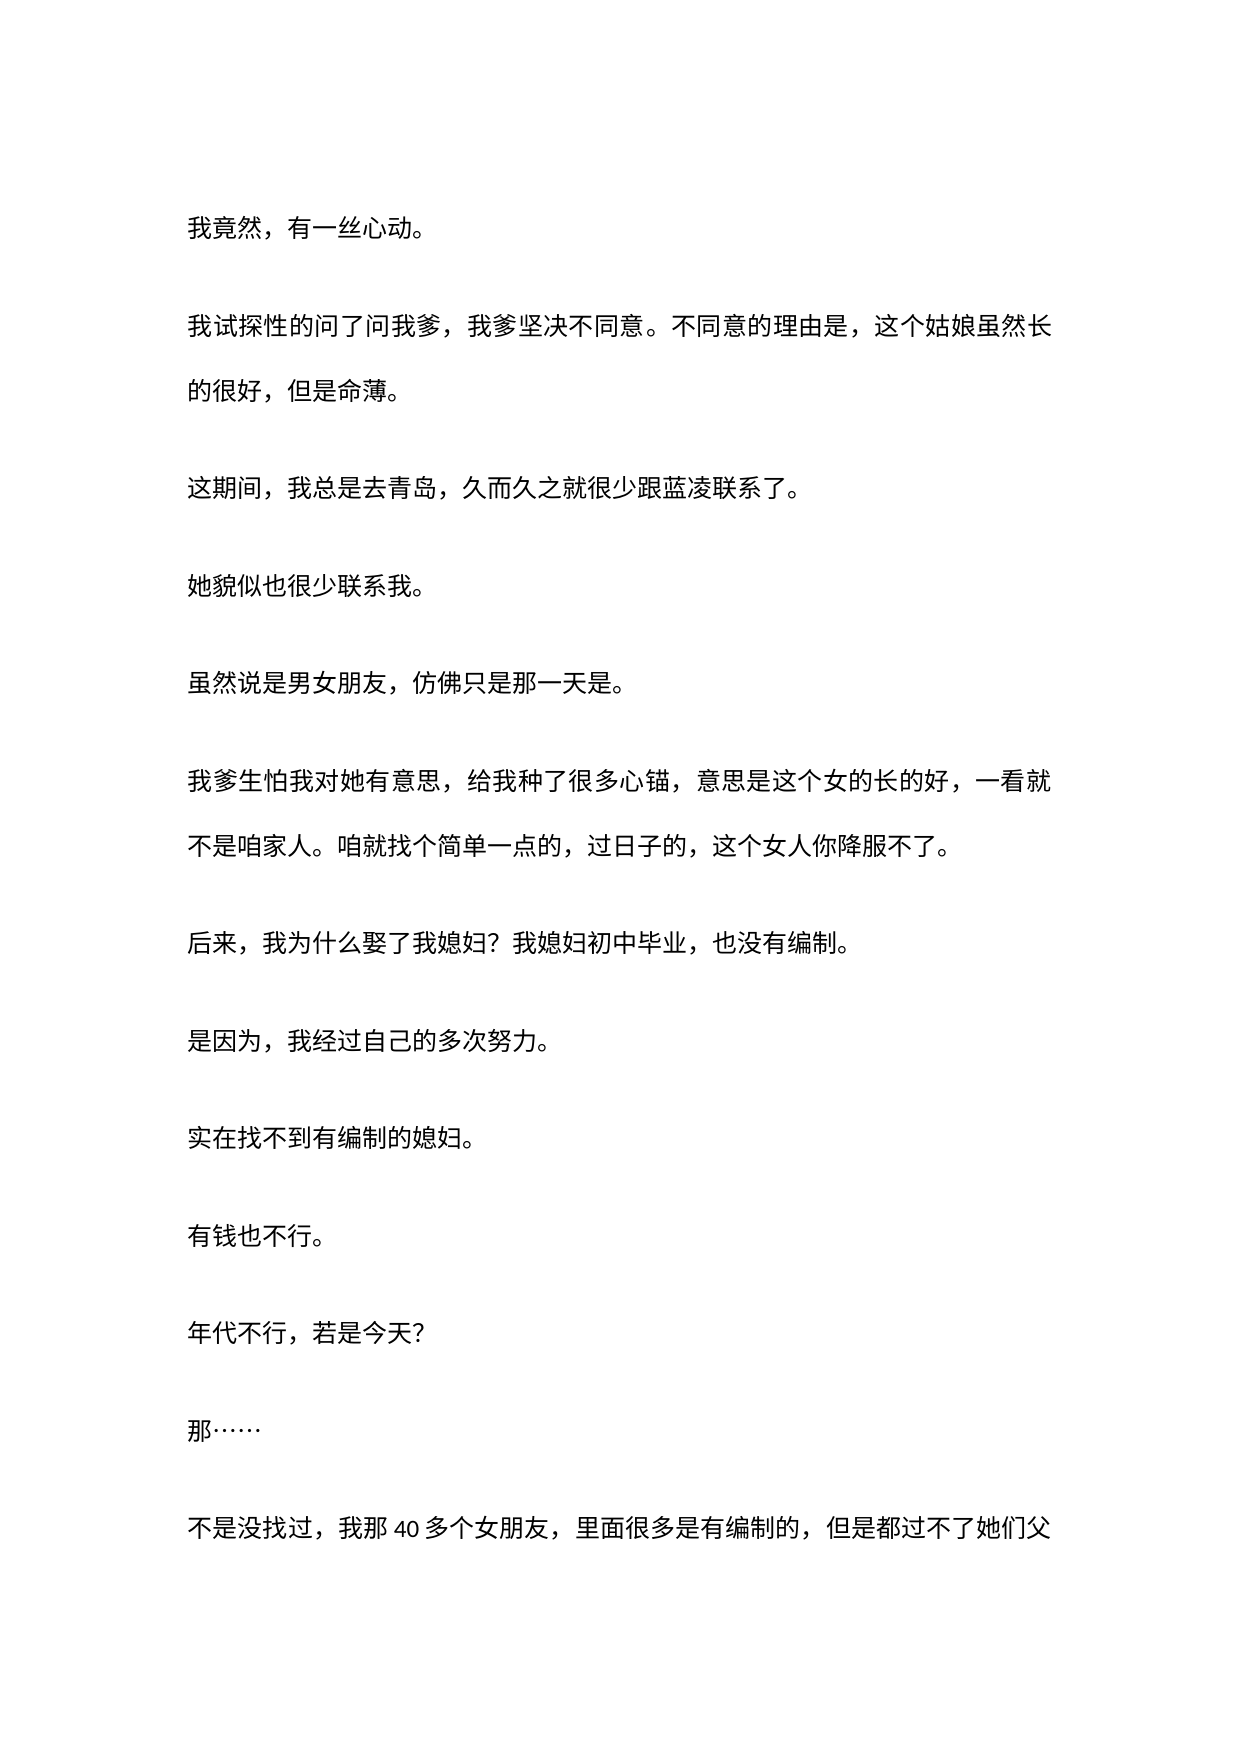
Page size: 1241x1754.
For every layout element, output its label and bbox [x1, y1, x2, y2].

text [187, 162, 1053, 1559]
